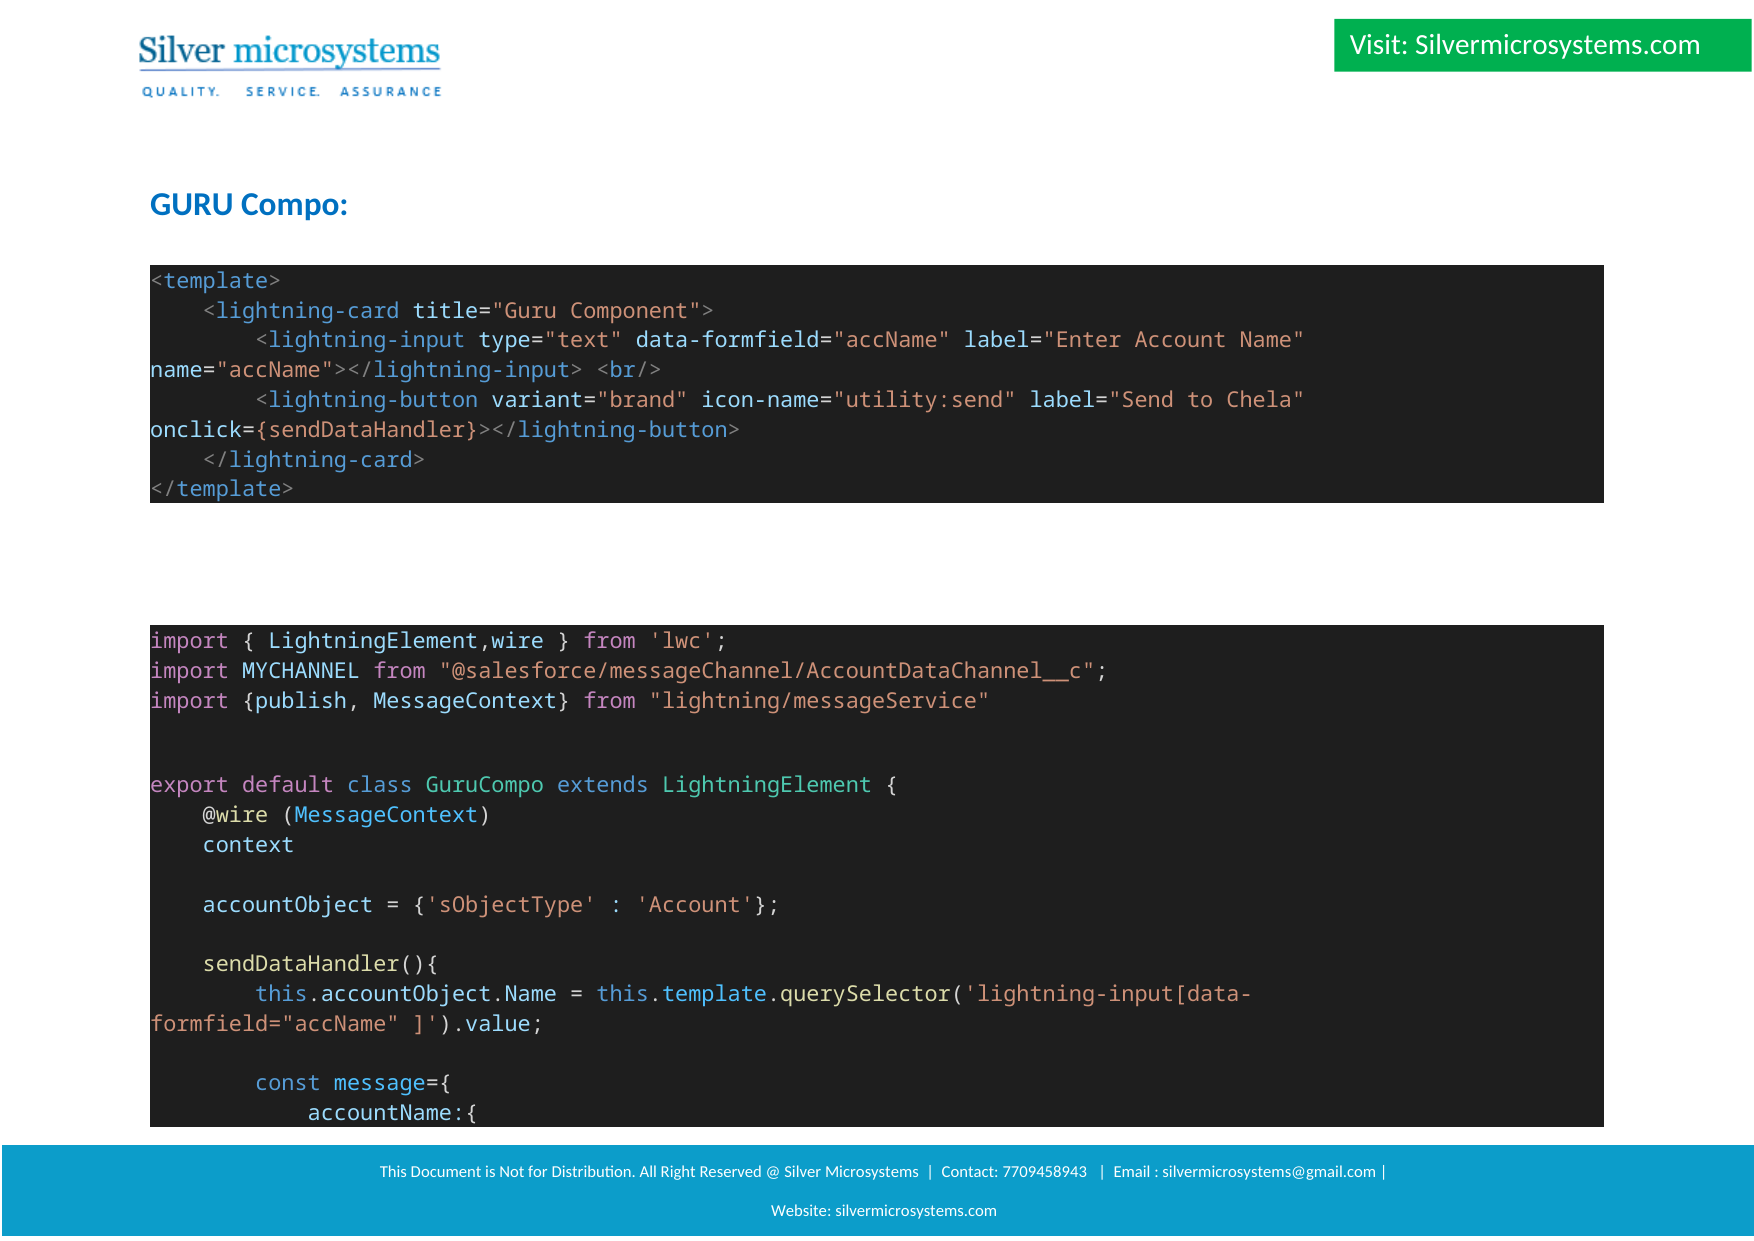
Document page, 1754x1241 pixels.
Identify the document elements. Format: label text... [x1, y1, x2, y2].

text import {publish, MessageContext} from "lightning/messageService" [150, 685, 1604, 715]
text GURU Compo: [150, 183, 1604, 224]
text </template> [150, 473, 1604, 503]
text this.accountObject.Name = this.template.querySelector('lightning-input[data-formfield="accName" ]').value; [150, 978, 1604, 1038]
text <lightning-card title="Guru Component"> [150, 294, 1604, 324]
text export default class GuruCompo extends LightningElement { [150, 769, 1604, 799]
picture [131, 31, 447, 100]
text <lightning-input type="text" data-formfield="accName" label="Enter Account Name" name="accName"></lightning-input> <br/> [150, 324, 1604, 384]
text <template> [150, 265, 1604, 294]
text accountName:{ [150, 1097, 1604, 1127]
text <lightning-button variant="brand" icon-name="utility:send" label="Send to Chela" onclick={sendDataHandler}></lightning-button> [150, 384, 1604, 443]
text context [150, 829, 1604, 859]
text </lightning-card> [150, 443, 1604, 473]
text const message={ [150, 1067, 1604, 1097]
text accountObject = {'sObjectType' : 'Account'}; [150, 889, 1604, 918]
text import { LightningElement,wire } from 'lwc'; [150, 625, 1604, 655]
text sendDataHandler(){ [150, 948, 1604, 978]
text import MYCHANNEL from "@salesforce/messageChannel/AccountDataChannel__c"; [150, 655, 1604, 685]
text @wire (MessageContext) [150, 799, 1604, 829]
